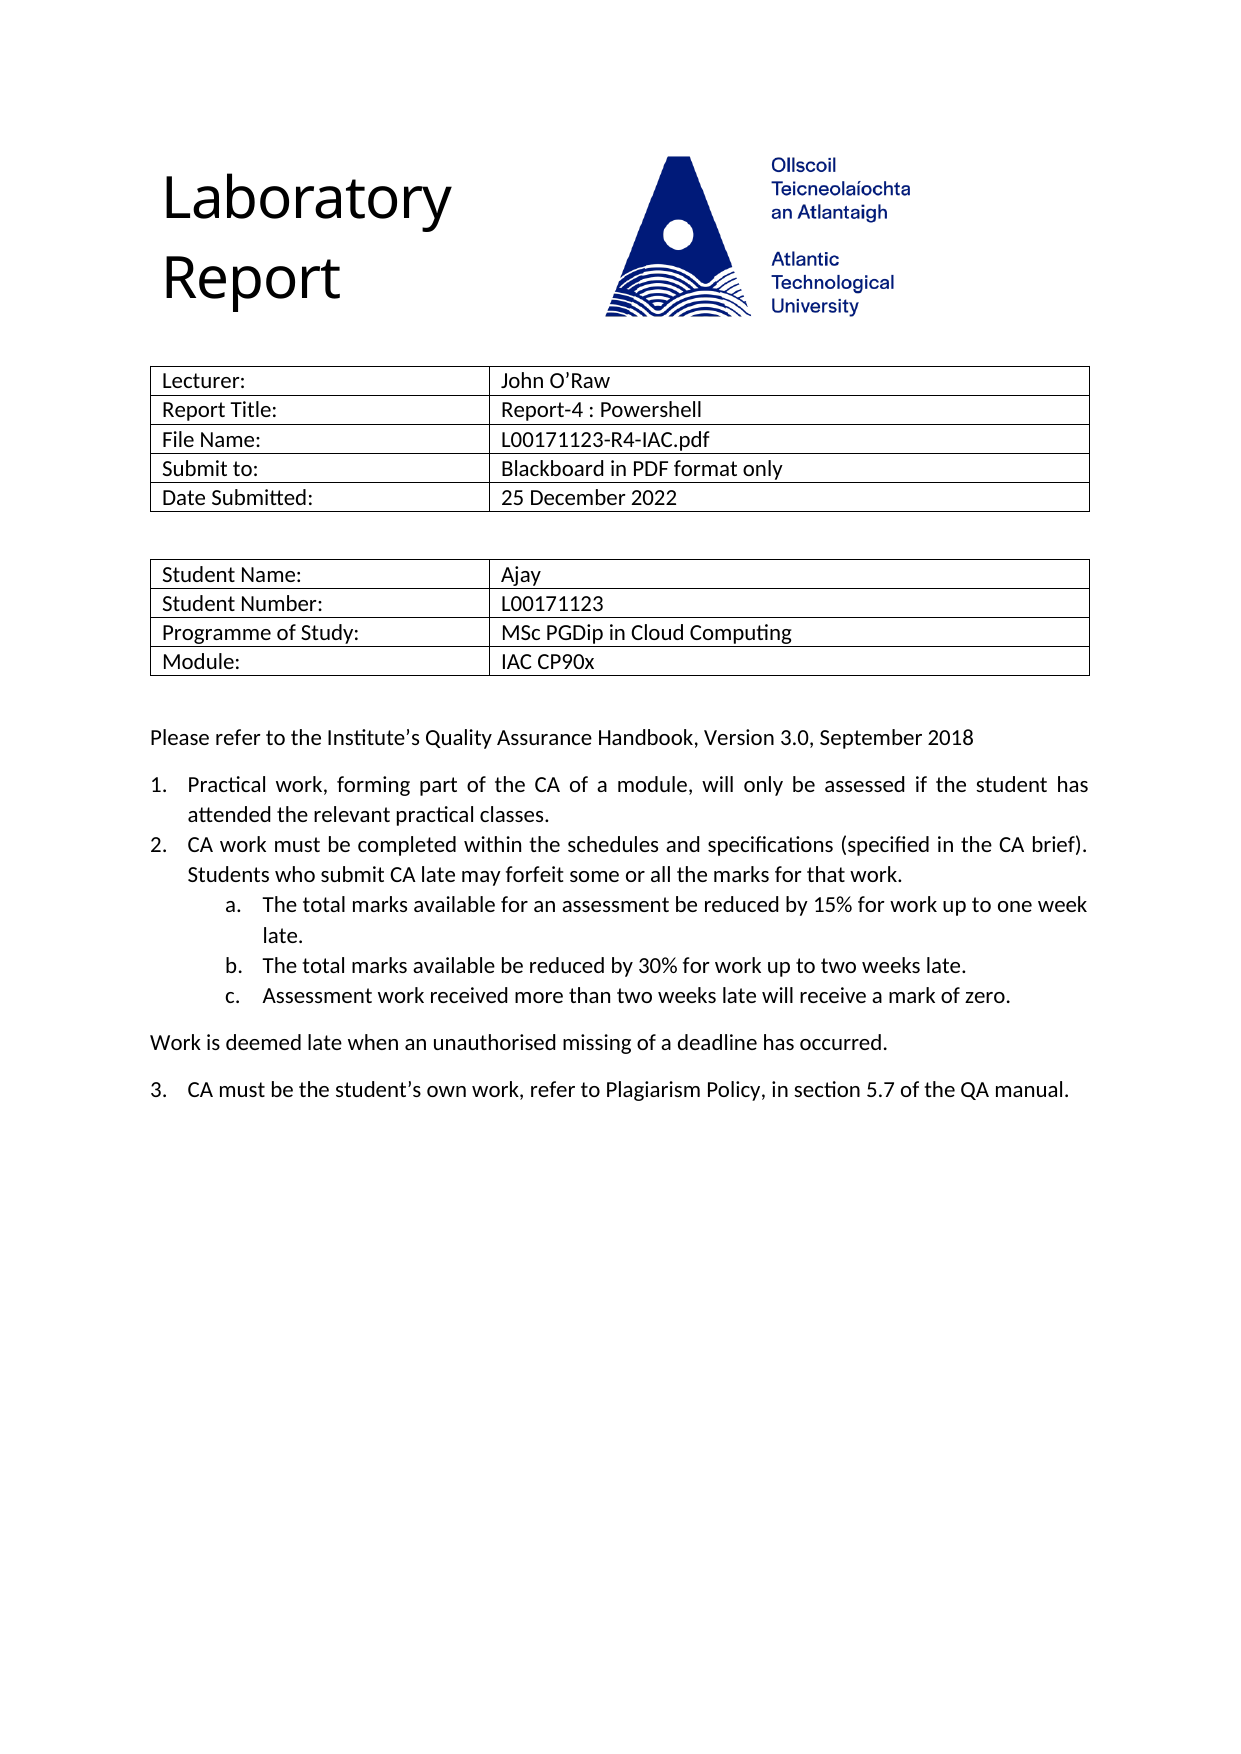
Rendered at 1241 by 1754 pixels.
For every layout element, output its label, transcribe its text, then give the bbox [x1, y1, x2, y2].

list The total marks available be reduced by 30% for work up to two weeks late. [225, 951, 1090, 979]
table_header Ajay [490, 560, 1089, 588]
table_cell Date Submitted: [151, 483, 489, 511]
table_cell 25 December 2022 [490, 483, 1089, 511]
list The total marks available for an assessment be reduced by 15% for work up to one week late. [225, 891, 1090, 949]
list CA must be the student’s own work, refer to Plagiarism Policy, in section 5.7 of the QA manual. [150, 1075, 1090, 1103]
picture [603, 153, 912, 319]
table_header Student Name: [151, 560, 489, 588]
table_cell Submit to: [151, 454, 489, 482]
table_cell Report-4 : Powershell [490, 396, 1089, 424]
table_header John O’Raw [490, 367, 1089, 394]
list Assessment work received more than two weeks late will receive a mark of zero. [225, 981, 1090, 1009]
table_cell Report Title: [151, 396, 489, 424]
text Please refer to the Institute’s Quality Assurance Handbook, Version 3.0, September 2018 [150, 723, 1090, 751]
list CA work must be completed within the schedules and specifications (specified in the CA brief). Students who submit CA late may forfeit some or all the marks for that work. [150, 830, 1090, 888]
list Practical work, forming part of the CA of a module, will only be assessed if the student has attended the relevant practical classes. [150, 770, 1090, 828]
table_header Lecturer: [151, 367, 489, 394]
table_cell Student Number: [151, 589, 489, 617]
table_cell File Name: [151, 425, 489, 453]
text Work is deemed late when an unauthorised missing of a deadline has occurred. [150, 1028, 1090, 1056]
table_cell Module: [151, 647, 489, 675]
table_cell L00171123 [490, 589, 1089, 617]
table_cell MSc PGDip in Cloud Computing [490, 618, 1089, 646]
table_cell Programme of Study: [151, 618, 489, 646]
table_cell IAC CP90x [490, 647, 1089, 675]
table_cell Blackboard in PDF format only [490, 454, 1089, 482]
table_cell L00171123-R4-IAC.pdf [490, 425, 1089, 453]
